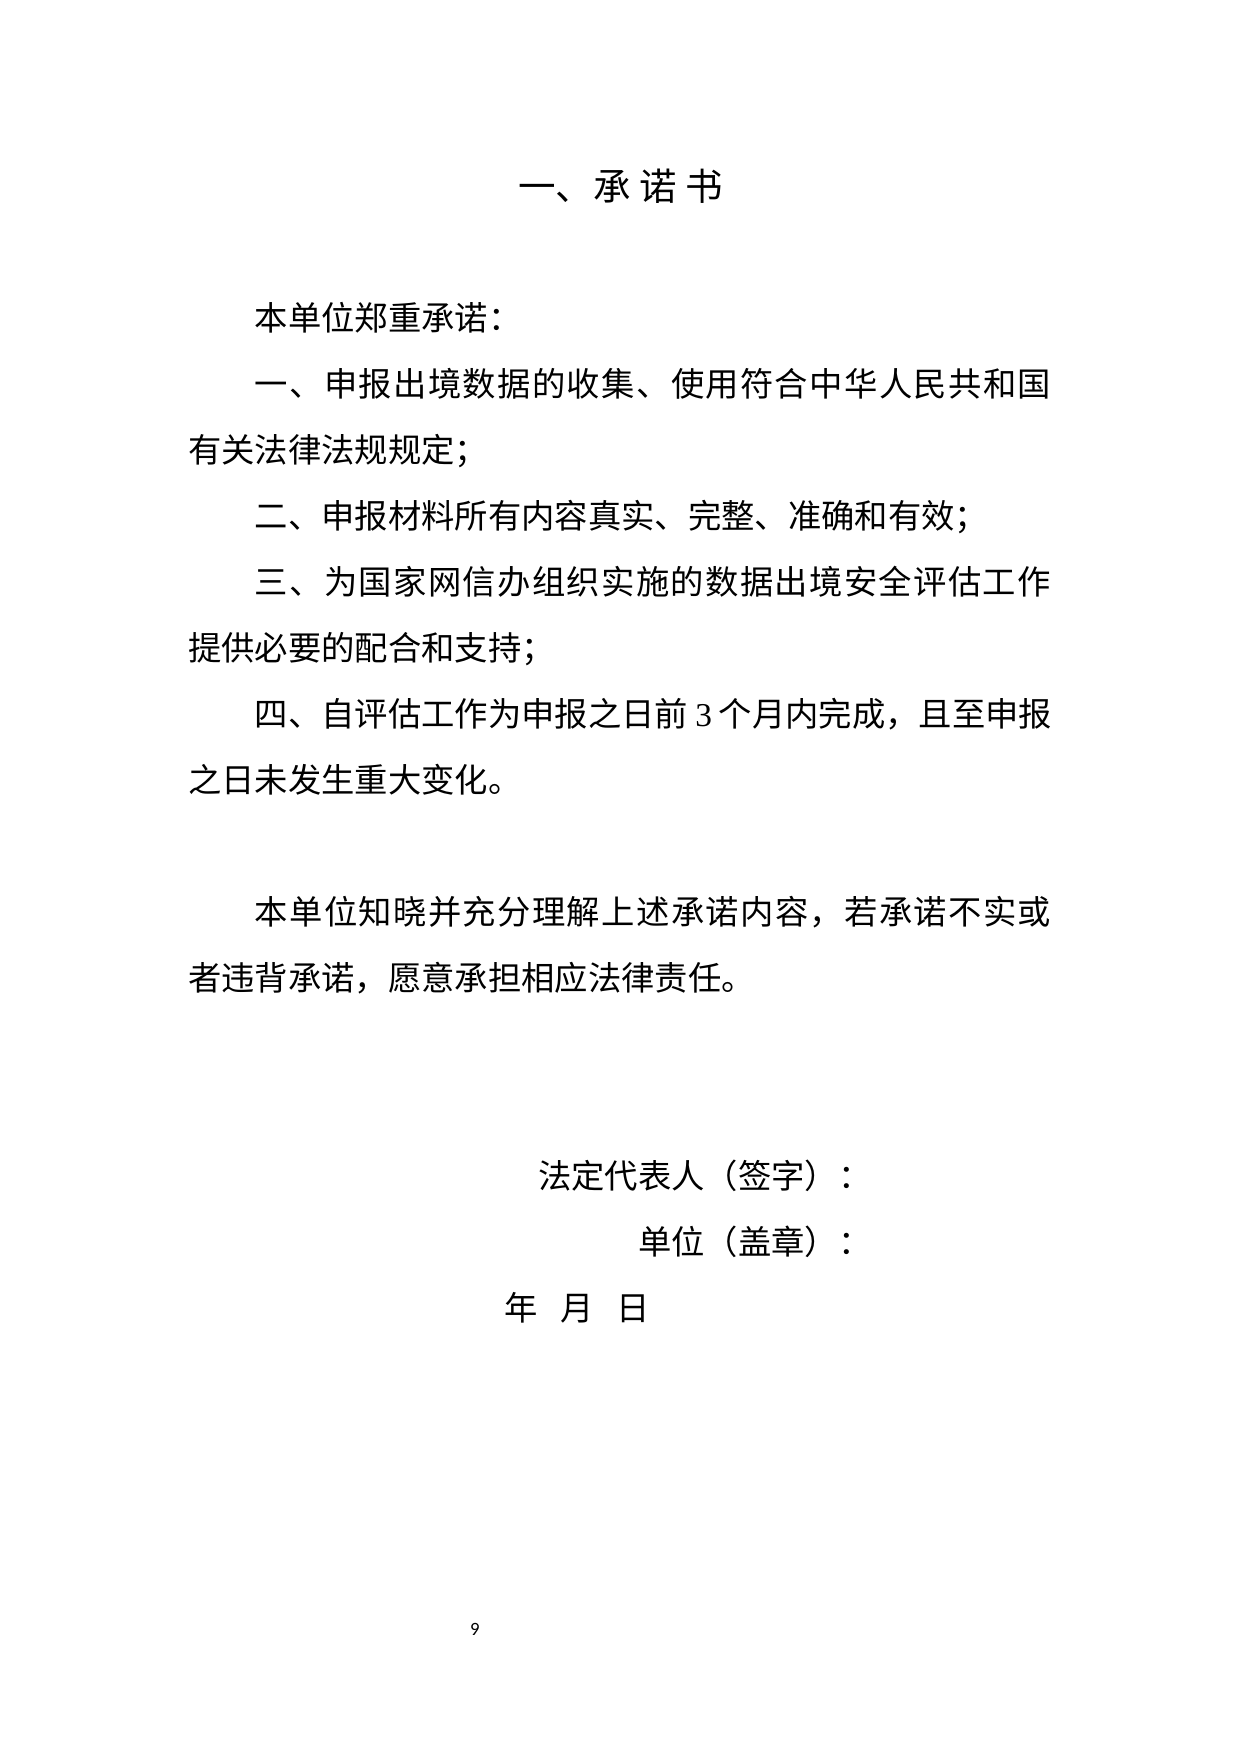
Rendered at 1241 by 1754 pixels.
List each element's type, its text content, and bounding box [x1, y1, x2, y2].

text 单位（盖章）： [188, 1207, 1052, 1273]
text 四、自评估工作为申报之日前3个月内完成，且至申报之日未发生重大变化。 [188, 679, 1052, 811]
text 法定代表人（签字）： [188, 1141, 1052, 1207]
text 年 月 日 [188, 1273, 1052, 1339]
text 一、申报出境数据的收集、使用符合中华人民共和国有关法律法规规定； [188, 349, 1052, 481]
text 二、申报材料所有内容真实、完整、准确和有效； [188, 481, 1052, 547]
text 一、承 诺 书 [188, 151, 1052, 217]
text 本单位郑重承诺： [188, 283, 1052, 349]
text 三、为国家网信办组织实施的数据出境安全评估工作提供必要的配合和支持； [188, 547, 1052, 679]
text 本单位知晓并充分理解上述承诺内容，若承诺不实或者违背承诺，愿意承担相应法律责任。 [188, 877, 1052, 1009]
